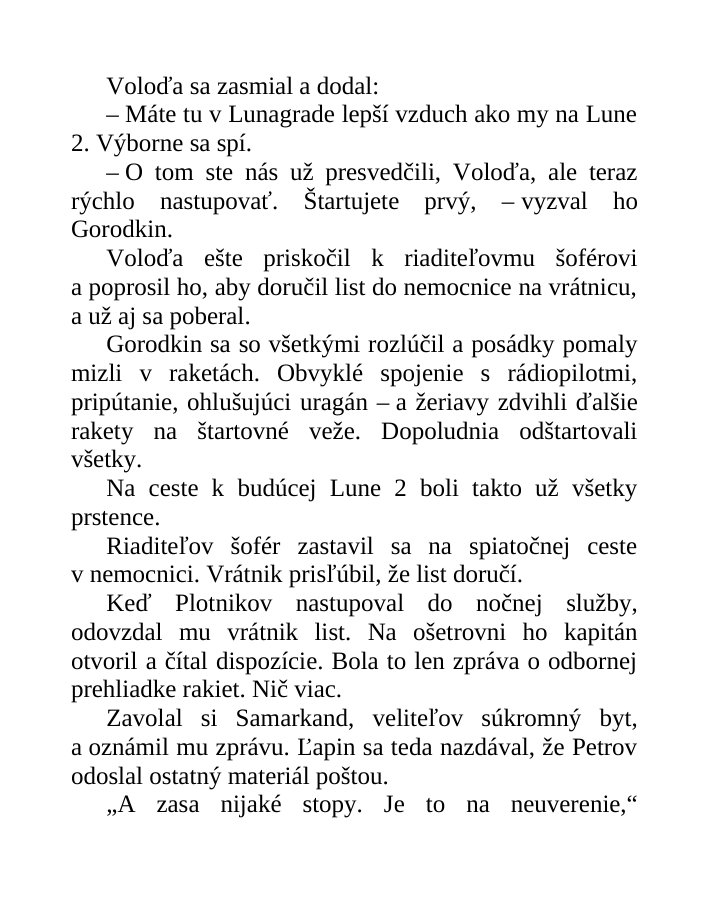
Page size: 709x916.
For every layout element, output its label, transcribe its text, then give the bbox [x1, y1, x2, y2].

text Na ceste k budúcej Lune 2 boli takto už všetky prstence. [71, 473, 638, 531]
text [71, 789, 638, 818]
text – Máte tu v Lunagrade lepší vzduch ako my na Lune 2. Výborne sa spí. [71, 99, 638, 157]
text Riaditeľov šofér zastavil sa na spiatočnej ceste v nemocnici. Vrátnik prisľúbil, že list doručí. [71, 531, 638, 588]
text Voloďa ešte priskočil k riaditeľovmu šoférovi a poprosil ho, aby doručil list do nemocnice na vrátnicu, a už aj sa poberal. [71, 243, 638, 329]
text – O tom ste nás už presvedčili, Voloďa, ale teraz rýchlo nastupovať. Štartujete prvý, – vyzval ho Gorodkin. [71, 157, 638, 243]
text Zavolal si Samarkand, veliteľov súkromný byt, a oznámil mu zprávu. Ľapin sa teda nazdával, že Petrov odoslal ostatný materiál poštou. [71, 703, 638, 789]
text Keď Plotnikov nastupoval do nočnej služby, odovzdal mu vrátnik list. Na ošetrovni ho kapitán otvoril a čítal dispozície. Bola to len zpráva o odbornej prehliadke rakiet. Nič viac. [71, 588, 638, 703]
text Voloďa sa zasmial a dodal: [71, 71, 638, 99]
text Gorodkin sa so všetkými rozlúčil a posádky pomaly mizli v raketách. Obvyklé spojenie s rádiopilotmi, pripútanie, ohlušujúci uragán – a žeriavy zdvihli ďalšie rakety na štartovné veže. Dopoludnia odštartovali všetky. [71, 329, 638, 473]
